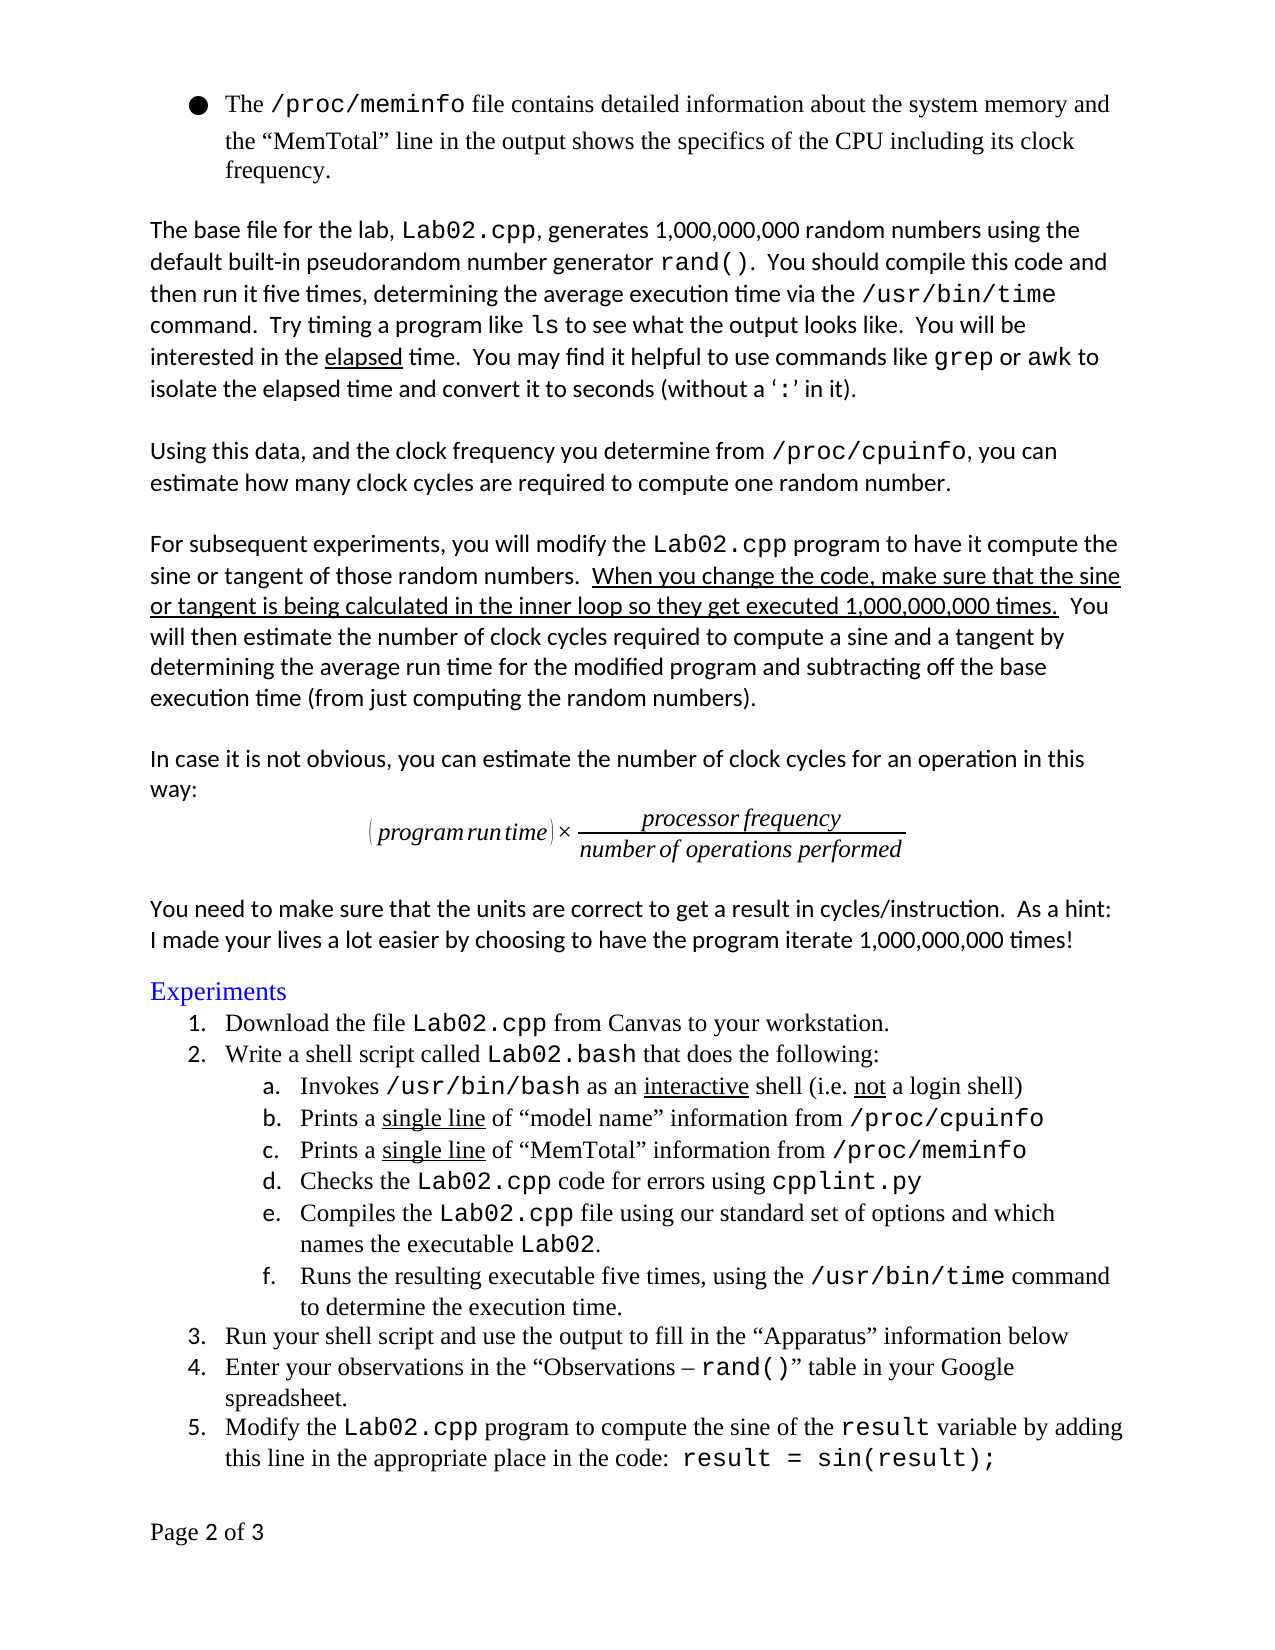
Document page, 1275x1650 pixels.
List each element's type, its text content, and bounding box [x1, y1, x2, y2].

list Write a shell script called Lab02.bash that does the following: [187, 1038, 1125, 1070]
text For subsequent experiments, you will modify the Lab02.cpp program to have it compute the sine or tangent of those random numbers. When you change the code, make sure that the sine or tangent is being calculated in the inner loop so they get executed 1,000,000,000 times. You will then estimate the number of clock cycles required to compute a sine and a tangent by determining the average run time for the modified program and subtracting off the base execution time (from just computing the random numbers). [150, 528, 1125, 713]
list Run your shell script and use the output to fill in the “Apparatus” information below [187, 1320, 1125, 1351]
list Prints a single line of “MemTotal” information from /proc/meminfo [262, 1134, 1125, 1166]
list Prints a single line of “model name” information from /proc/cpuinfo [262, 1102, 1125, 1134]
text Using this data, and the clock frequency you determine from /proc/cpuinfo, you can estimate how many clock cycles are required to compute one random number. [150, 435, 1125, 498]
list Compiles the Lab02.cpp file using our standard set of options and which names the executable Lab02. [262, 1197, 1125, 1260]
text The base file for the lab, Lab02.cpp, generates 1,000,000,000 random numbers using the default built-in pseudorandom number generator rand(). You should compile this code and then run it five times, determining the average execution time via the /usr/bin/time command. Try timing a program like ls to see what the output looks like. You will be interested in the elapsed time. You may find it helpful to use commands like grep or awk to isolate the elapsed time and convert it to seconds (without a ‘:’ in it). [150, 214, 1125, 405]
list Download the file Lab02.cpp from Canvas to your workstation. [187, 1007, 1125, 1038]
list Modify the Lab02.cpp program to compute the sine of the result variable by adding this line in the appropriate place in the code: result = sin(result); [187, 1411, 1125, 1474]
text In case it is not obvious, you can estimate the number of clock cycles for an operation in this way: [150, 743, 1125, 804]
list Runs the resulting executable five times, using the /usr/bin/time command to determine the execution time. [262, 1260, 1125, 1320]
subtitle Experiments [150, 976, 1125, 1007]
list Enter your observations in the “Observations – rand()” table in your Google spreadsheet. [187, 1351, 1125, 1411]
list Invokes /usr/bin/bash as an interactive shell (i.e. not a login shell) [262, 1070, 1125, 1102]
list Checks the Lab02.cpp code for errors using cpplint.py [262, 1166, 1125, 1197]
text You need to make sure that the units are correct to get a result in cycles/instruction. As a hint: I made your lives a lot easier by choosing to have the program iterate 1,000,000,000 times! [150, 894, 1125, 955]
list The /proc/meminfo file contains detailed information about the system memory and the “MemTotal” line in the output shows the specifics of the CPU including its clock frequency. [187, 75, 1125, 184]
